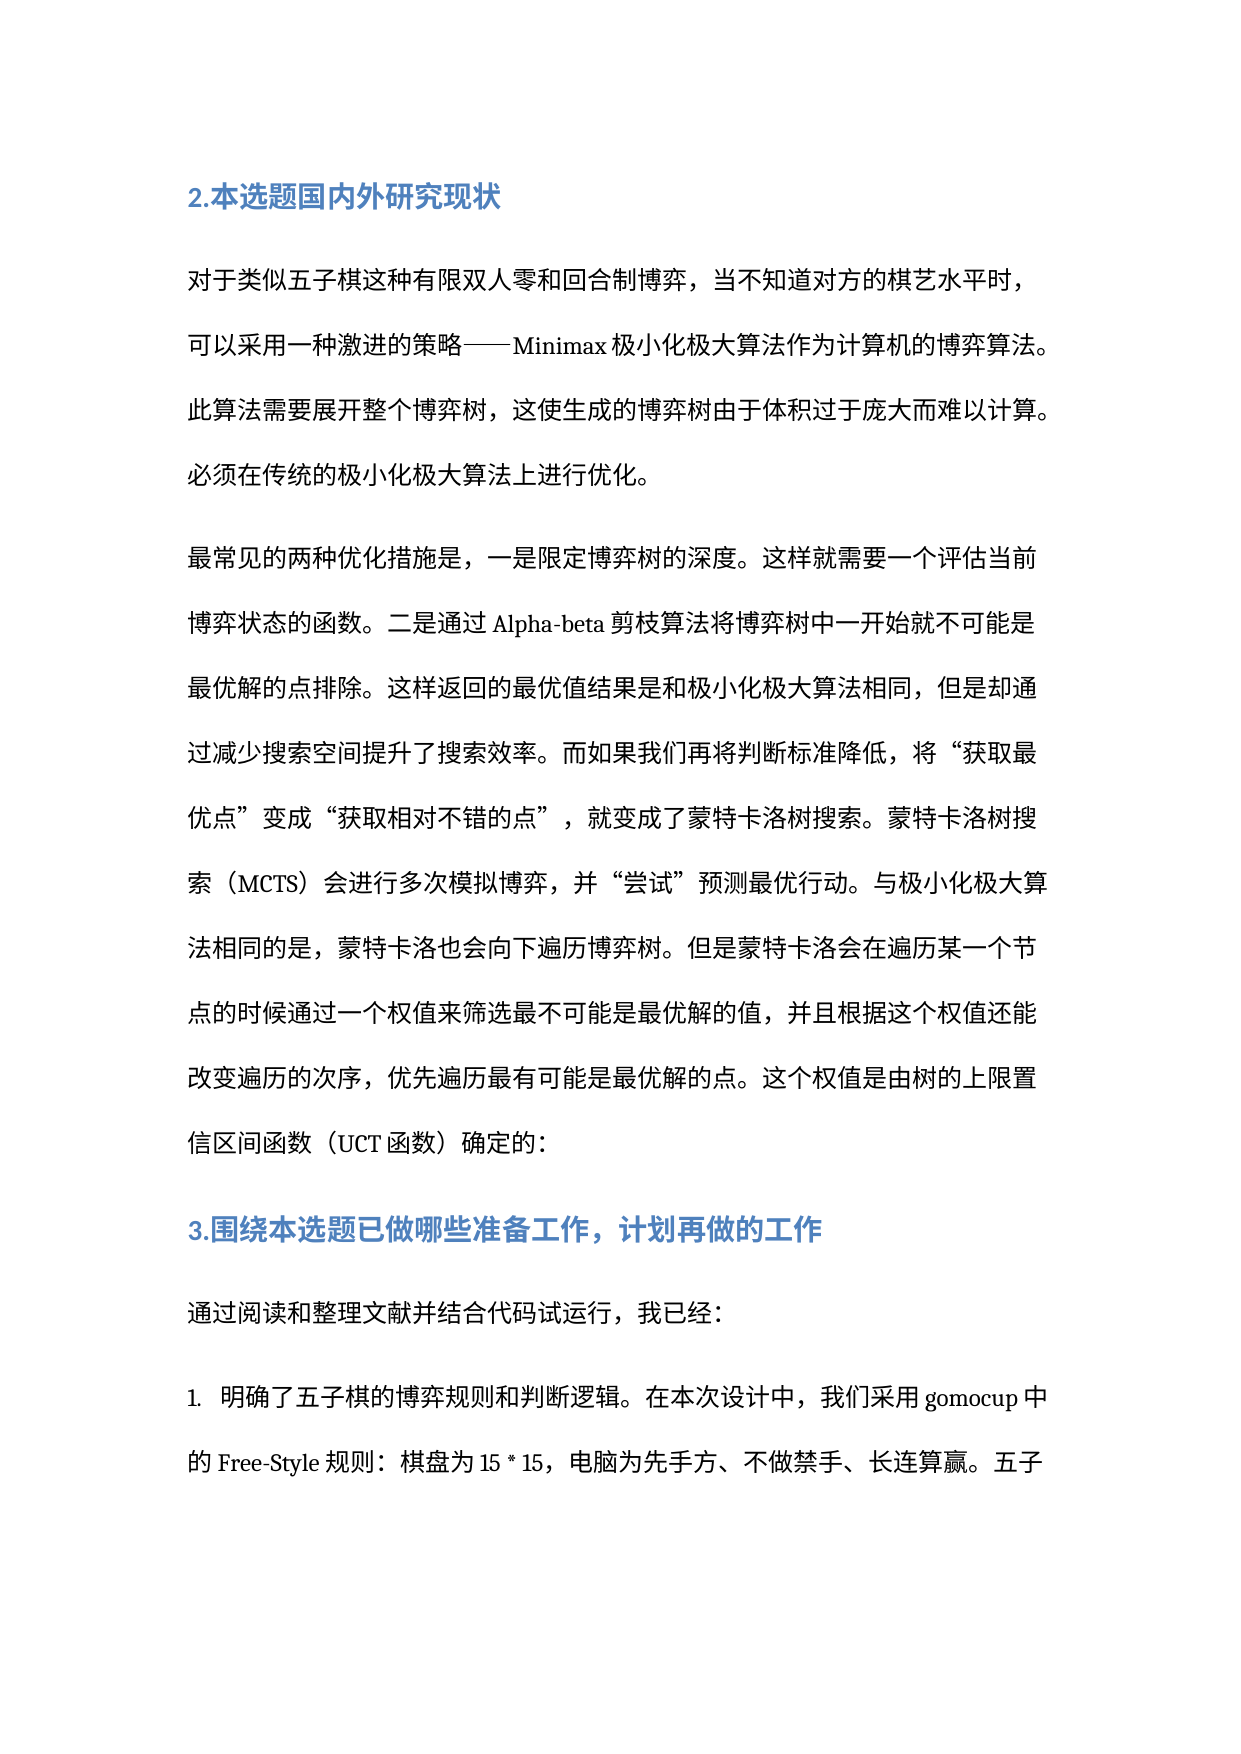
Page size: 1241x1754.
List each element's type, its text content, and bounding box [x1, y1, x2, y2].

subtitle 2.本选题国内外研究现状 [187, 162, 1053, 227]
text 通过阅读和整理文献并结合代码试运行，我已经： [187, 1279, 1053, 1344]
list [187, 1363, 1053, 1493]
subtitle 3.围绕本选题已做哪些准备工作，计划再做的工作 [187, 1195, 1053, 1260]
text 对于类似五子棋这种有限双人零和回合制博弈，当不知道对方的棋艺水平时，可以采用一种激进的策略——Minimax极小化极大算法作为计算机的博弈算法。此算法需要展开整个博弈树，这使生成的博弈树由于体积过于庞大而难以计算。必须在传统的极小化极大算法上进行优化。 [187, 246, 1053, 506]
text 最常见的两种优化措施是，一是限定博弈树的深度。这样就需要一个评估当前博弈状态的函数。二是通过Alpha-beta剪枝算法将博弈树中一开始就不可能是最优解的点排除。这样返回的最优值结果是和极小化极大算法相同，但是却通过减少搜索空间提升了搜索效率。而如果我们再将判断标准降低，将“获取最优点”变成“获取相对不错的点”，就变成了蒙特卡洛树搜索。蒙特卡洛树搜索（MCTS）会进行多次模拟博弈，并“尝试”预测最优行动。与极小化极大算法相同的是，蒙特卡洛也会向下遍历博弈树。但是蒙特卡洛会在遍历某一个节点的时候通过一个权值来筛选最不可能是最优解的值，并且根据这个权值还能改变遍历的次序，优先遍历最有可能是最优解的点。这个权值是由树的上限置信区间函数（UCT函数）确定的： [187, 524, 1053, 1174]
